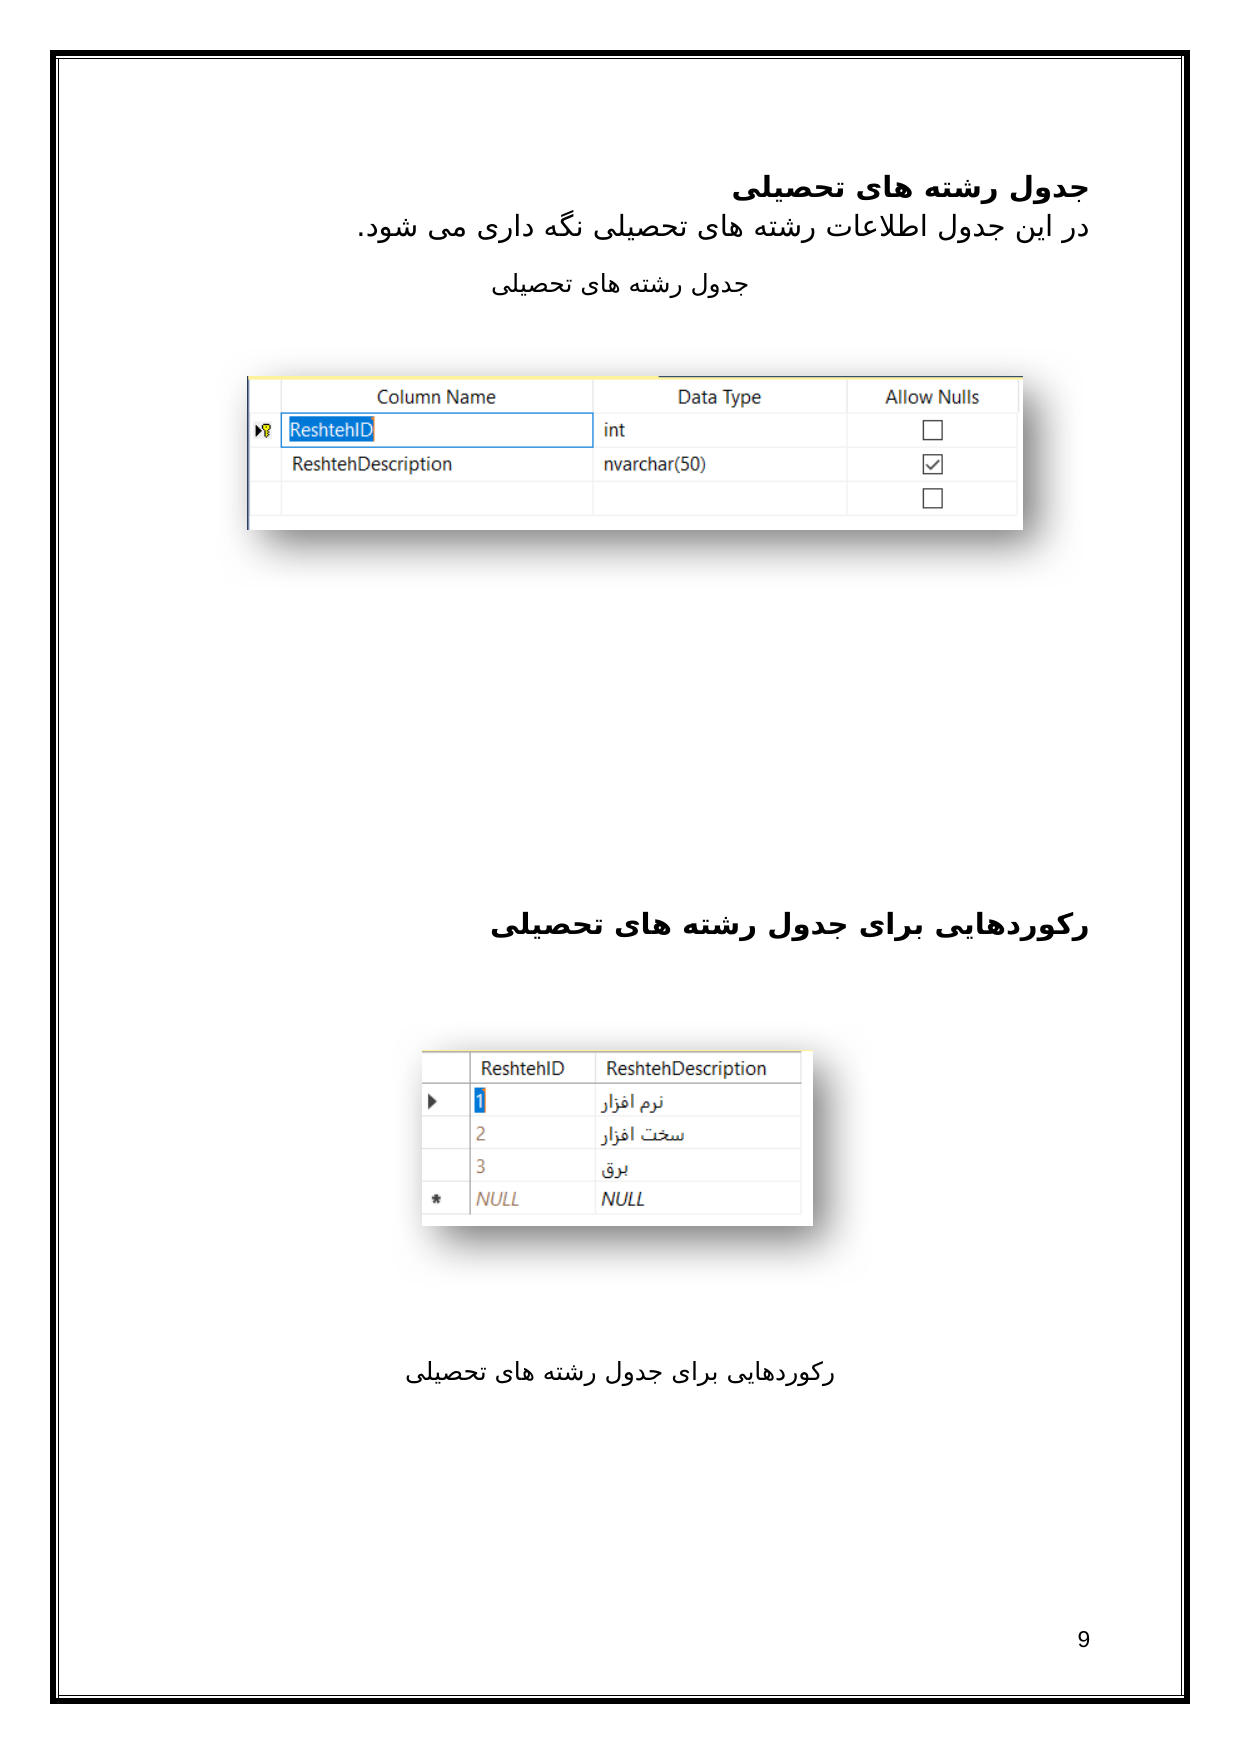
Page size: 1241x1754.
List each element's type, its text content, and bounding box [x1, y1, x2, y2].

text جدول رشته های تحصیلی [150, 269, 1090, 299]
subtitle جدول رشته های تحصیلی [150, 171, 1090, 205]
text در این جدول اطلاعات رشته های تحصیلی نگه داری می شود. [150, 210, 1090, 244]
text رکوردهایی برای جدول رشته های تحصیلی [150, 1357, 1090, 1386]
picture [247, 376, 1023, 530]
subtitle رکوردهایی برای جدول رشته های تحصیلی [150, 907, 1090, 941]
picture [422, 1050, 813, 1226]
